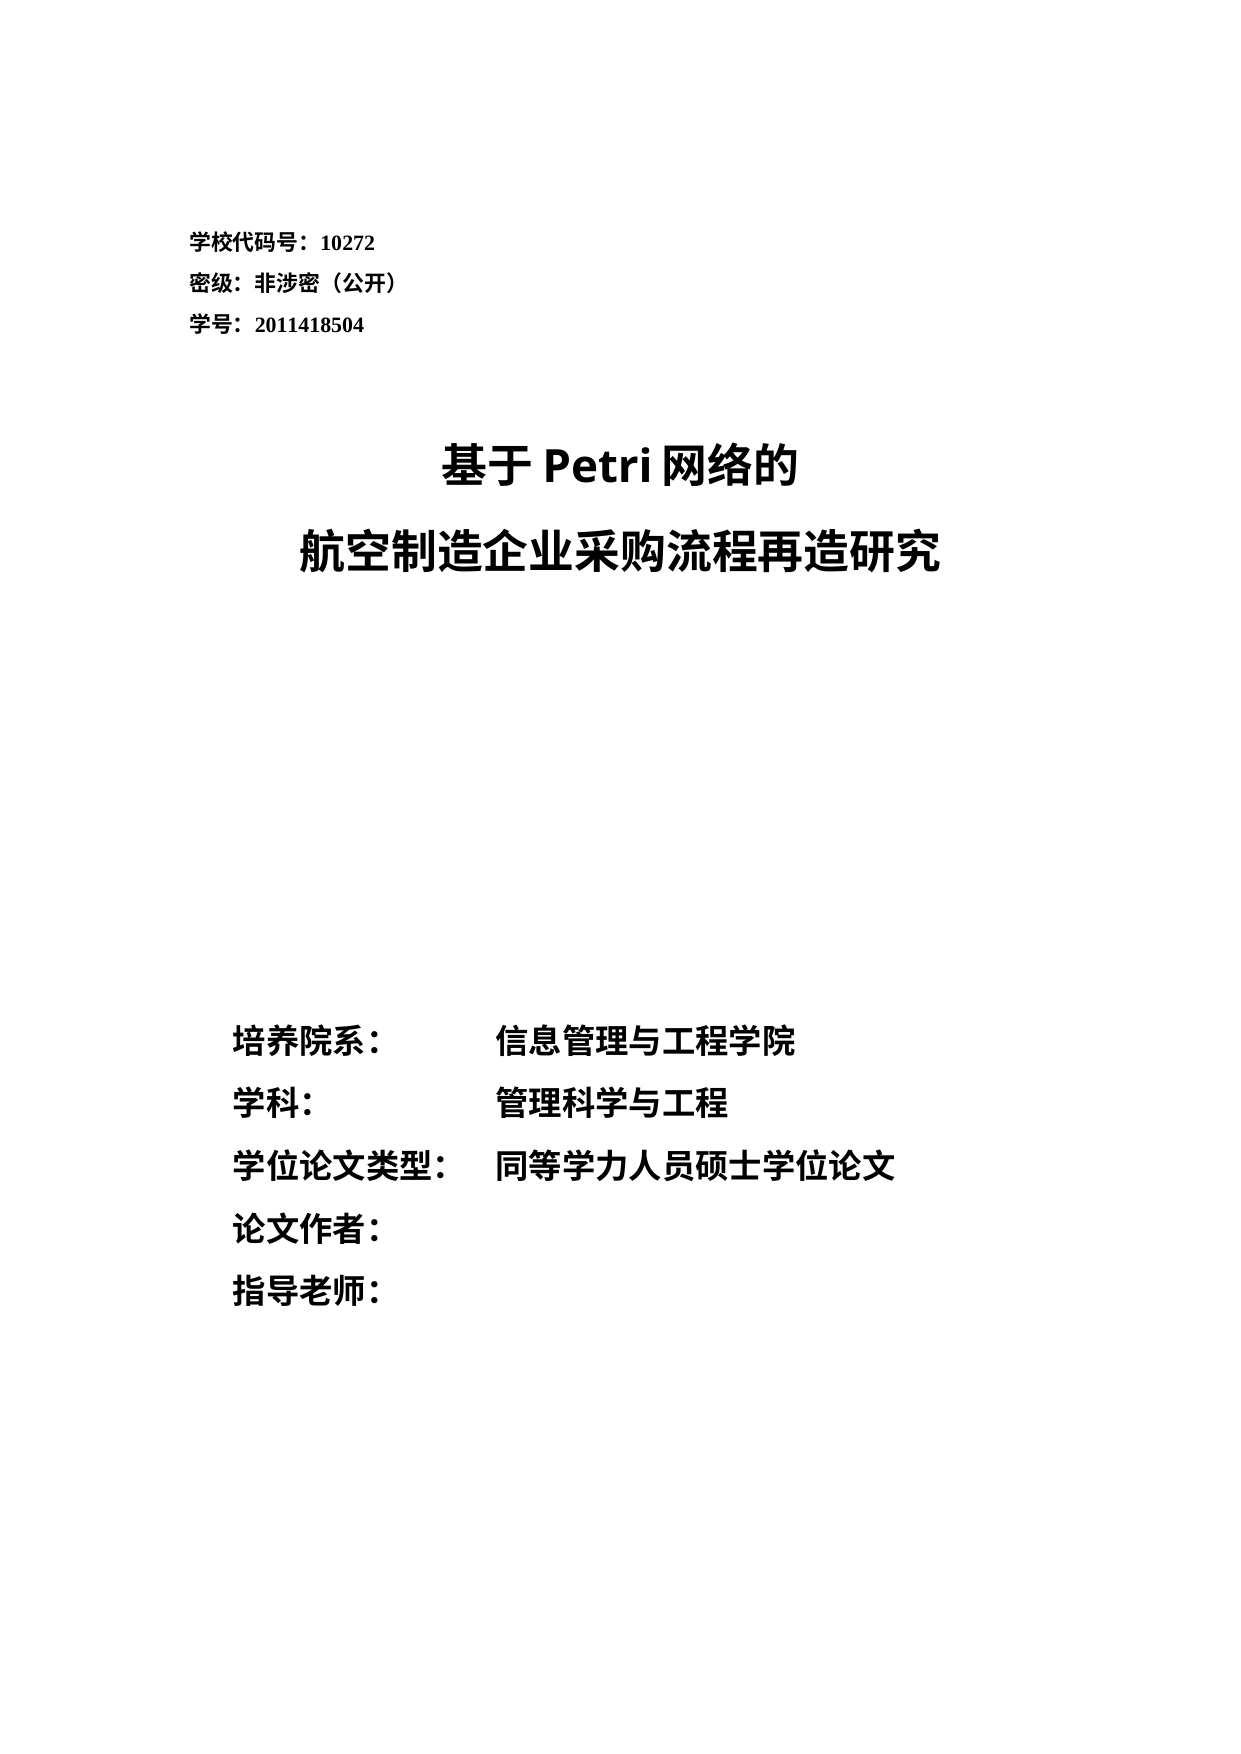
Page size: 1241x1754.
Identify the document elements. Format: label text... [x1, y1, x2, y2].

text 论文作者： [233, 1202, 1051, 1251]
text 密级：非涉密（公开） [189, 266, 1051, 297]
text 学校代码号：10272 [189, 224, 1051, 256]
text 指导老师： [233, 1265, 1051, 1313]
text 学科： 管理科学与工程 [233, 1077, 1051, 1125]
text 培养院系： 信息管理与工程学院 [233, 1014, 1051, 1063]
text 基于Petri网络的 [189, 429, 1051, 496]
text 学位论文类型： 同等学力人员硕士学位论文 [233, 1140, 1051, 1188]
text 学号：2011418504 [189, 307, 1051, 338]
text 航空制造企业采购流程再造研究 [189, 515, 1051, 582]
